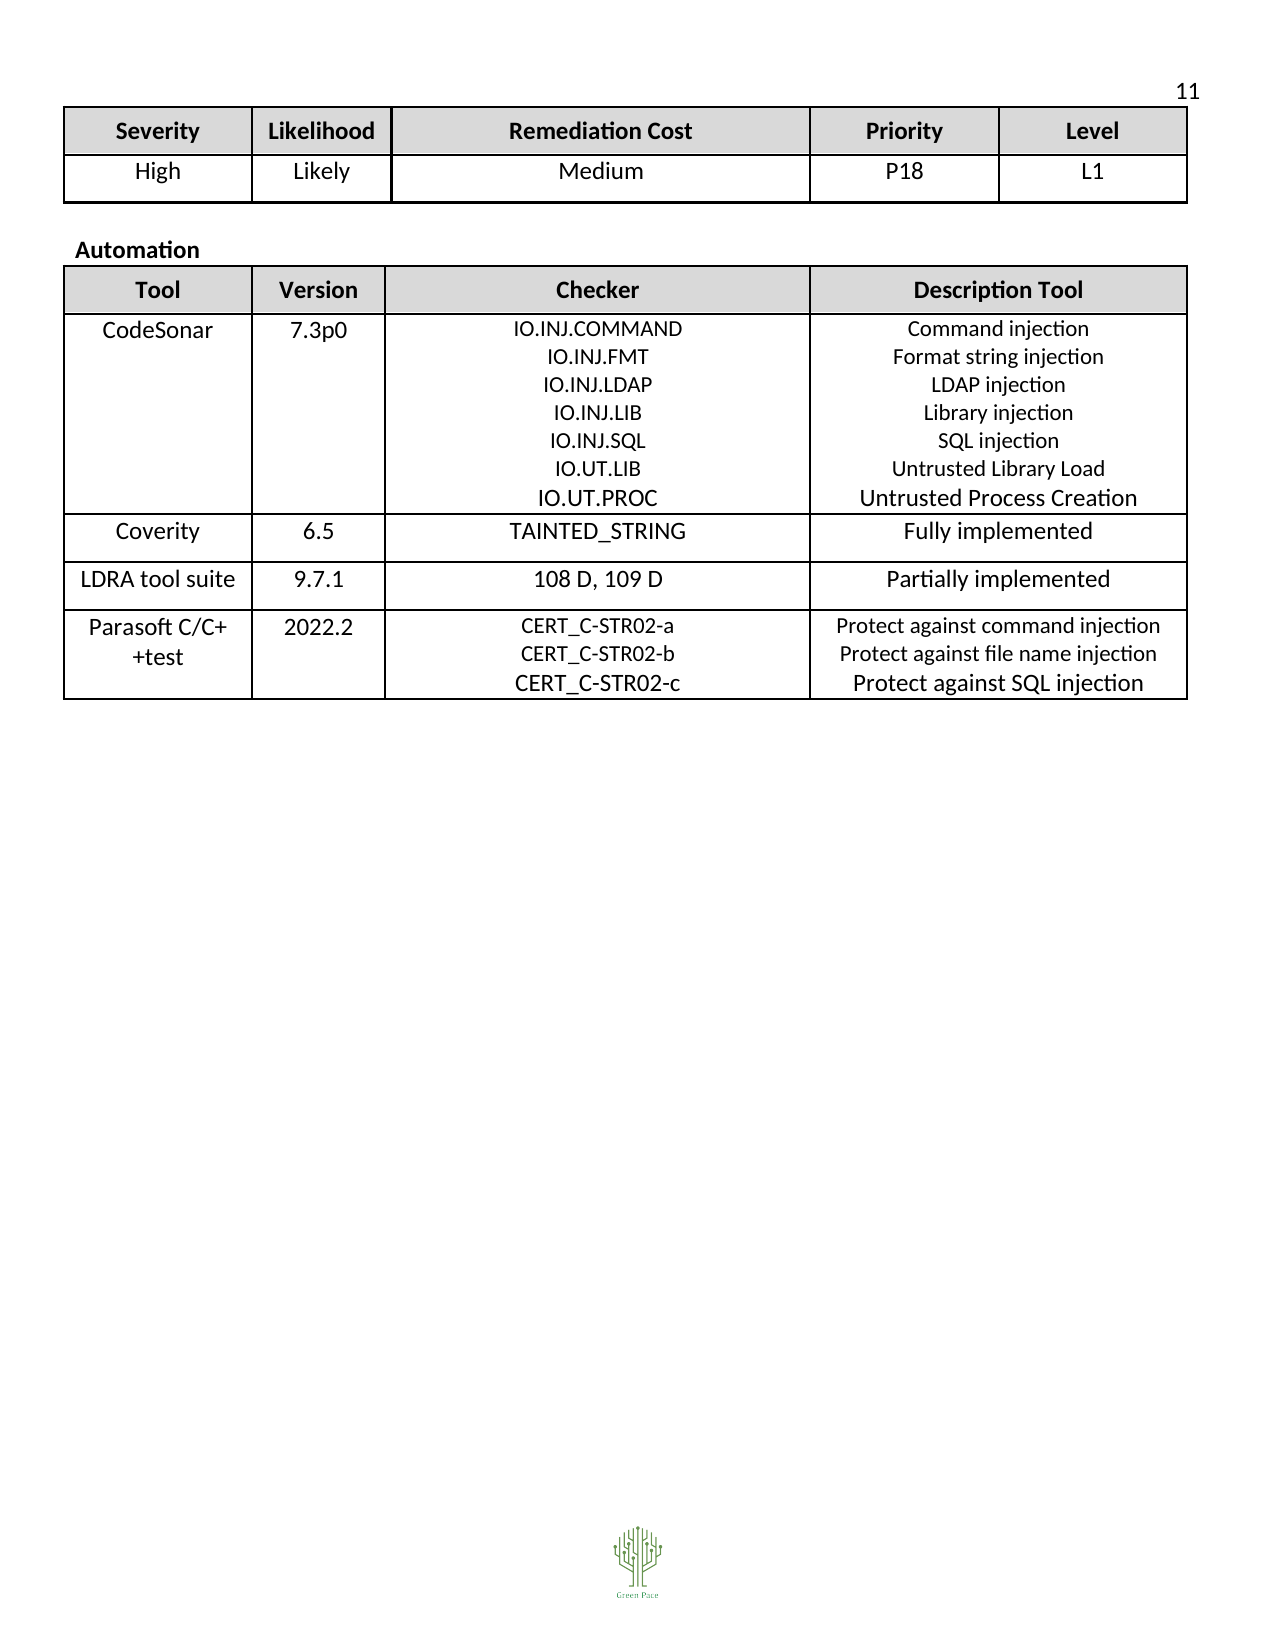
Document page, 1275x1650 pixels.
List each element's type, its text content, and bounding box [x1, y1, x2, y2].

table_cell High [65, 156, 251, 201]
table_cell 9.7.1 [253, 563, 384, 609]
table_header Level [1000, 108, 1186, 153]
table_cell Likely [253, 156, 390, 201]
table_cell IO.INJ.COMMAND IO.INJ.FMT IO.INJ.LDAP IO.INJ.LIB IO.INJ.SQL IO.UT.LIB IO.UT.PROC [386, 315, 809, 513]
table_header Tool [65, 267, 251, 312]
table_cell Partially implemented [811, 563, 1186, 609]
table_cell CERT_C-STR02-a CERT_C-STR02-b CERT_C-STR02-c [386, 611, 809, 698]
table_cell TAINTED_STRING [386, 515, 809, 561]
table_cell 108 D, 109 D [386, 563, 809, 609]
table_cell CodeSonar [65, 315, 251, 513]
table_header Likelihood [253, 108, 390, 153]
table_cell L1 [1000, 156, 1186, 201]
table_cell 6.5 [253, 515, 384, 561]
table_header Description Tool [811, 267, 1186, 312]
table_cell Parasoft C/C++test [65, 611, 251, 698]
table_header Checker [386, 267, 809, 312]
table_cell Protect against command injection Protect against file name injection Protect against SQL injection [811, 611, 1186, 698]
table_header Remediation Cost [393, 108, 809, 153]
picture [605, 1521, 670, 1606]
table_cell Fully implemented [811, 515, 1186, 561]
table_cell 2022.2 [253, 611, 384, 698]
table_cell LDRA tool suite [65, 563, 251, 609]
table_header Version [253, 267, 384, 312]
table_cell P18 [811, 156, 998, 201]
table_cell Medium [393, 156, 809, 201]
table_cell Coverity [65, 515, 251, 561]
table_header Priority [811, 108, 998, 153]
table_header Severity [65, 108, 251, 153]
text Automation [75, 234, 1200, 264]
table_cell 7.3p0 [253, 315, 384, 513]
table_cell Command injection Format string injection LDAP injection Library injection SQL injection Untrusted Library Load Untrusted Process Creation [811, 315, 1186, 513]
